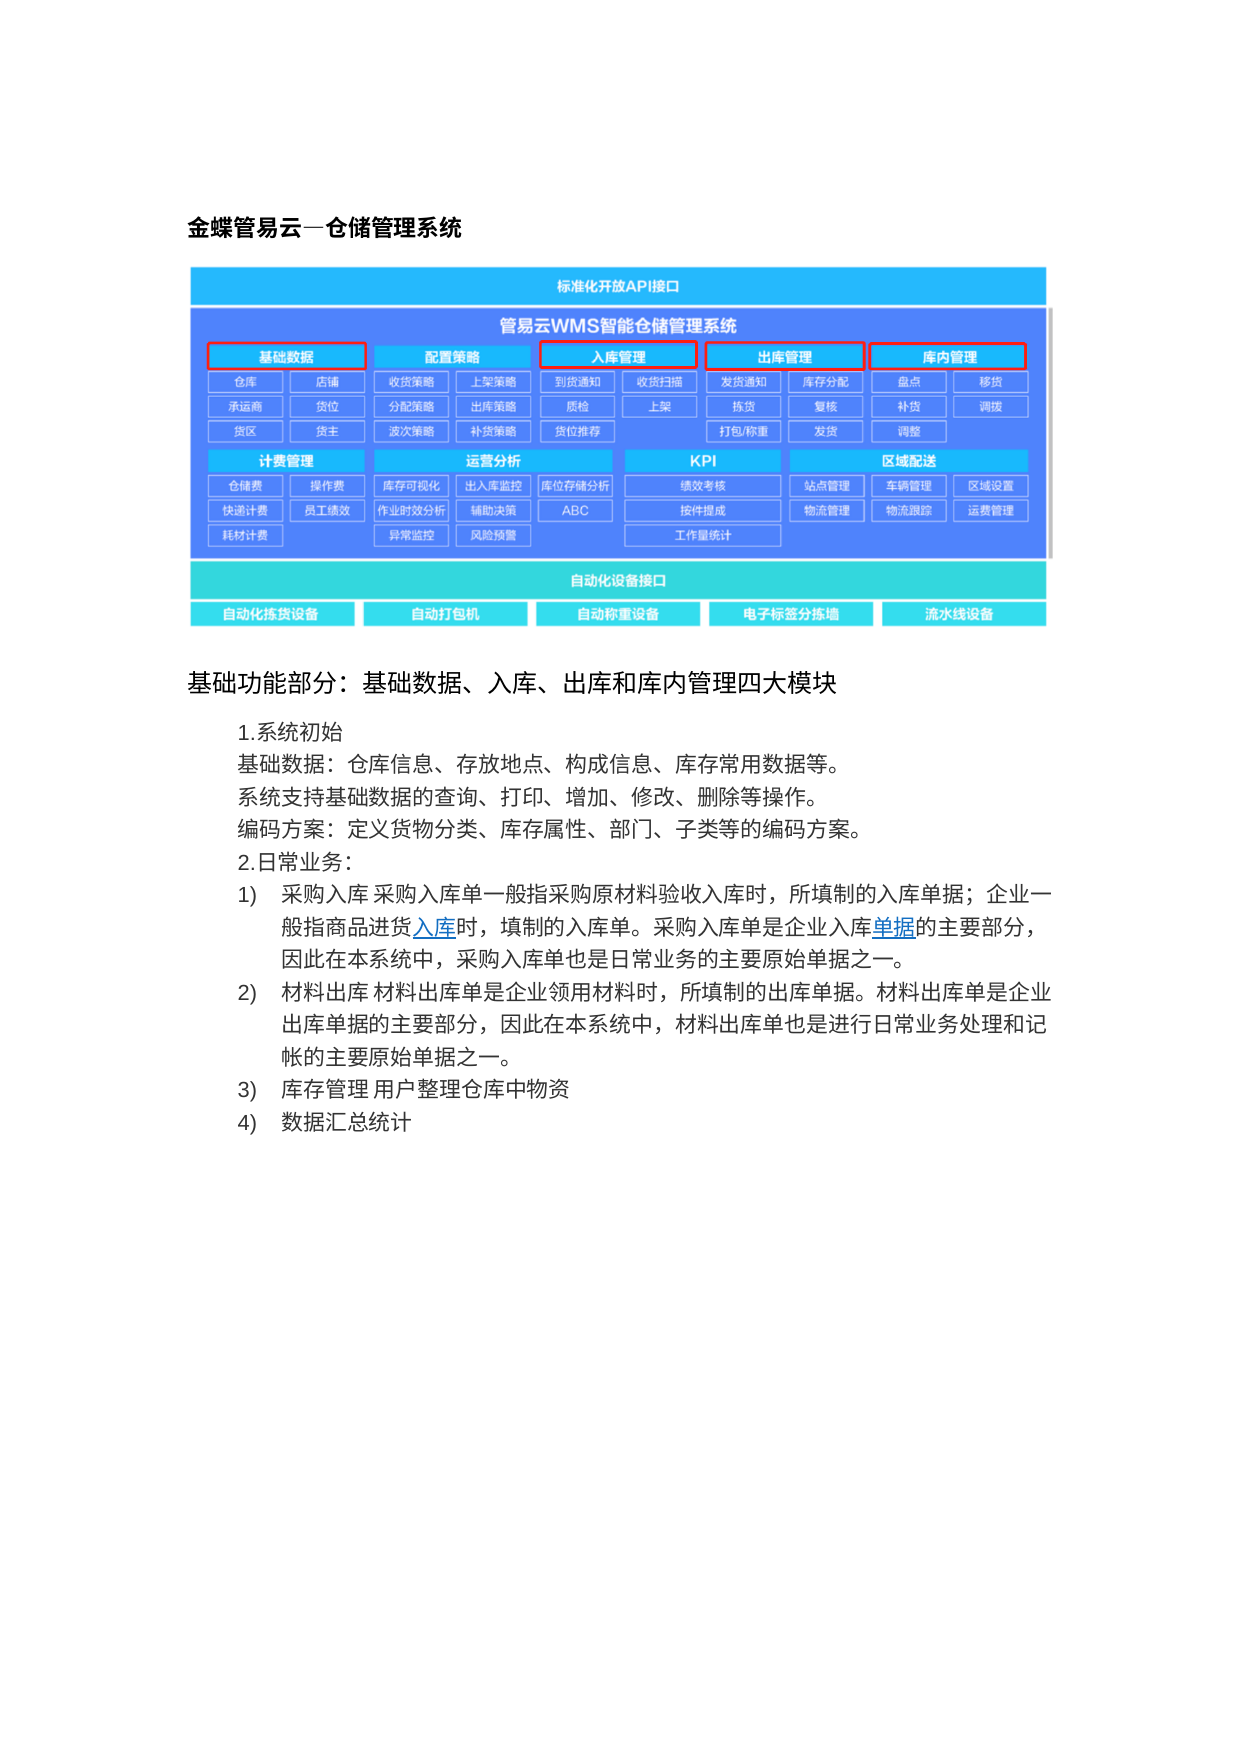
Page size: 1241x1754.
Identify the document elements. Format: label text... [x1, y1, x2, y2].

list 材料出库 材料出库单是企业领用材料时，所填制的出库单据。材料出库单是企业出库单据的主要部分，因此在本系统中，材料出库单也是进行日常业务处理和记帐的主要原始单据之一。 [237, 974, 1053, 1072]
text 基础功能部分：基础数据、入库、出库和库内管理四大模块 [187, 649, 1053, 714]
list 库存管理 用户整理仓库中物资 [237, 1072, 1053, 1104]
list 采购入库 采购入库单一般指采购原材料验收入库时，所填制的入库单据；企业一般指商品进货入库时，填制的入库单。采购入库单是企业入库单据的主要部分，因此在本系统中，采购入库单也是日常业务的主要原始单据之一。 [237, 877, 1053, 974]
text 基础数据：仓库信息、存放地点、构成信息、库存常用数据等。 [187, 747, 1053, 779]
text 2.日常业务： [187, 844, 1053, 877]
text 金蝶管易云—仓储管理系统 [187, 194, 1053, 259]
text 系统支持基础数据的查询、打印、增加、修改、删除等操作。 [187, 779, 1053, 812]
text 1.系统初始 [187, 714, 1053, 747]
list 数据汇总统计 [237, 1104, 1053, 1137]
picture [187, 259, 1053, 631]
text 编码方案：定义货物分类、库存属性、部门、子类等的编码方案。 [187, 812, 1053, 844]
